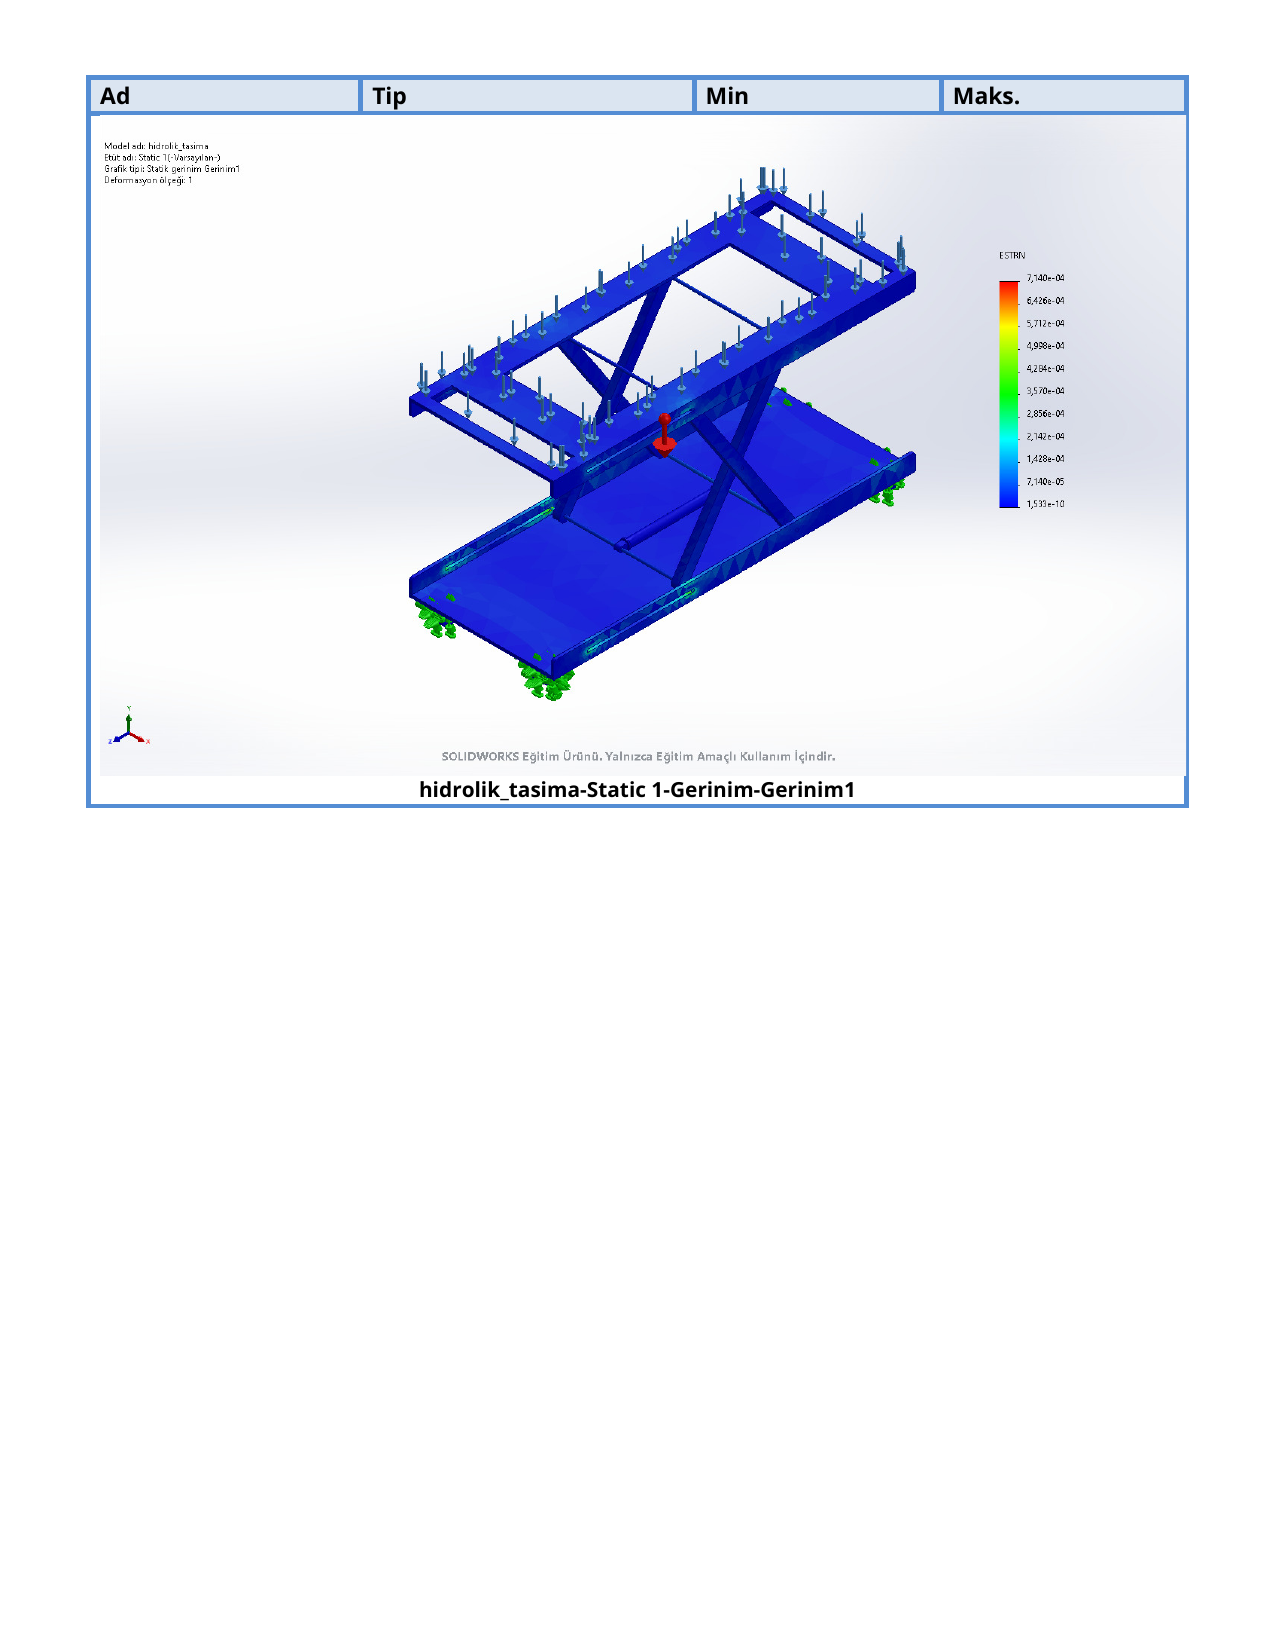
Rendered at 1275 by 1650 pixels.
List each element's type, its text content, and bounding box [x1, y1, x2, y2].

table_header Etüt Sonuçları [75, 75, 1200, 871]
picture [100, 115, 1187, 776]
